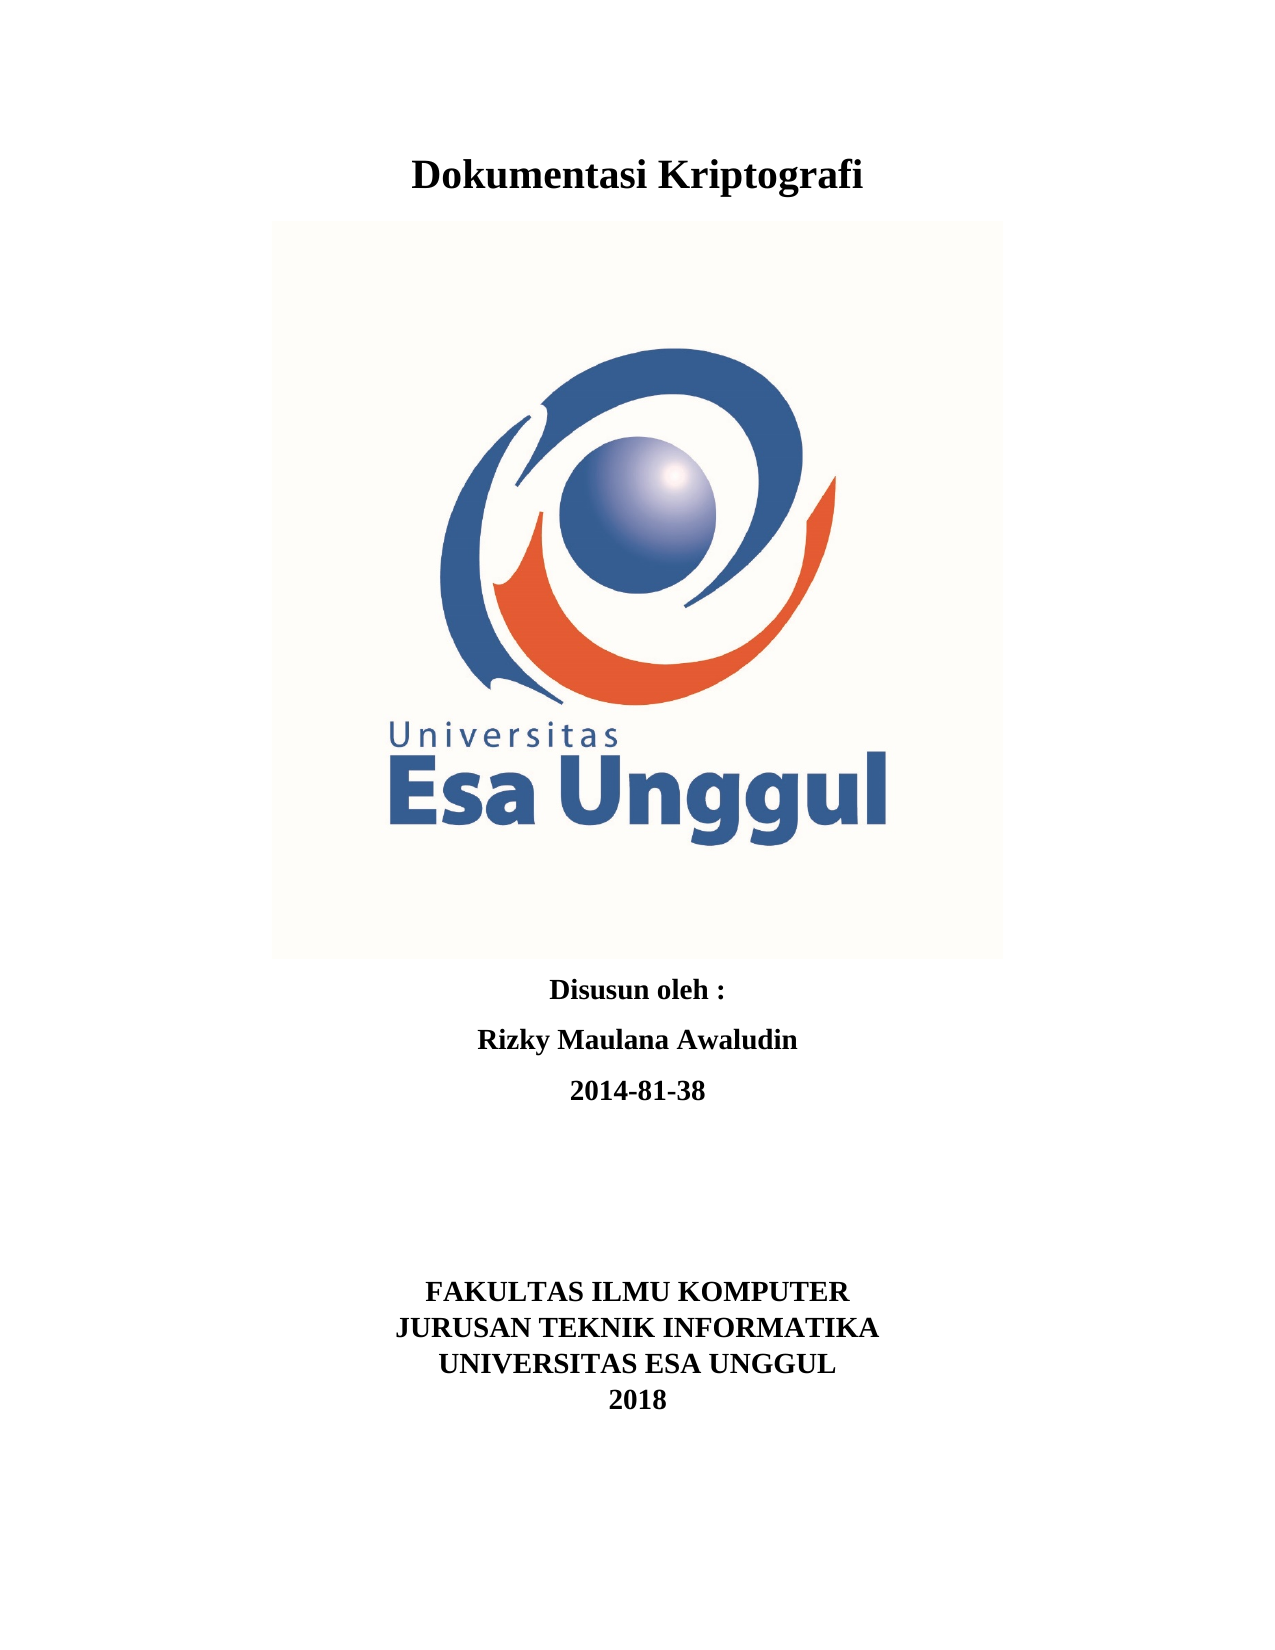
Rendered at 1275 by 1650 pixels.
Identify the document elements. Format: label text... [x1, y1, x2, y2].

text Disusun oleh : [150, 972, 1125, 1006]
picture [271, 221, 1004, 959]
text Rizky Maulana Awaludin [150, 1022, 1125, 1056]
text UNIVERSITAS ESA UNGGUL [150, 1346, 1125, 1380]
text Dokumentasi Kriptografi [150, 150, 1125, 198]
text FAKULTAS ILMU KOMPUTER [150, 1274, 1125, 1307]
text 2018 [150, 1382, 1125, 1416]
text 2014-81-38 [150, 1073, 1125, 1106]
text JURUSAN TEKNIK INFORMATIKA [150, 1310, 1125, 1344]
